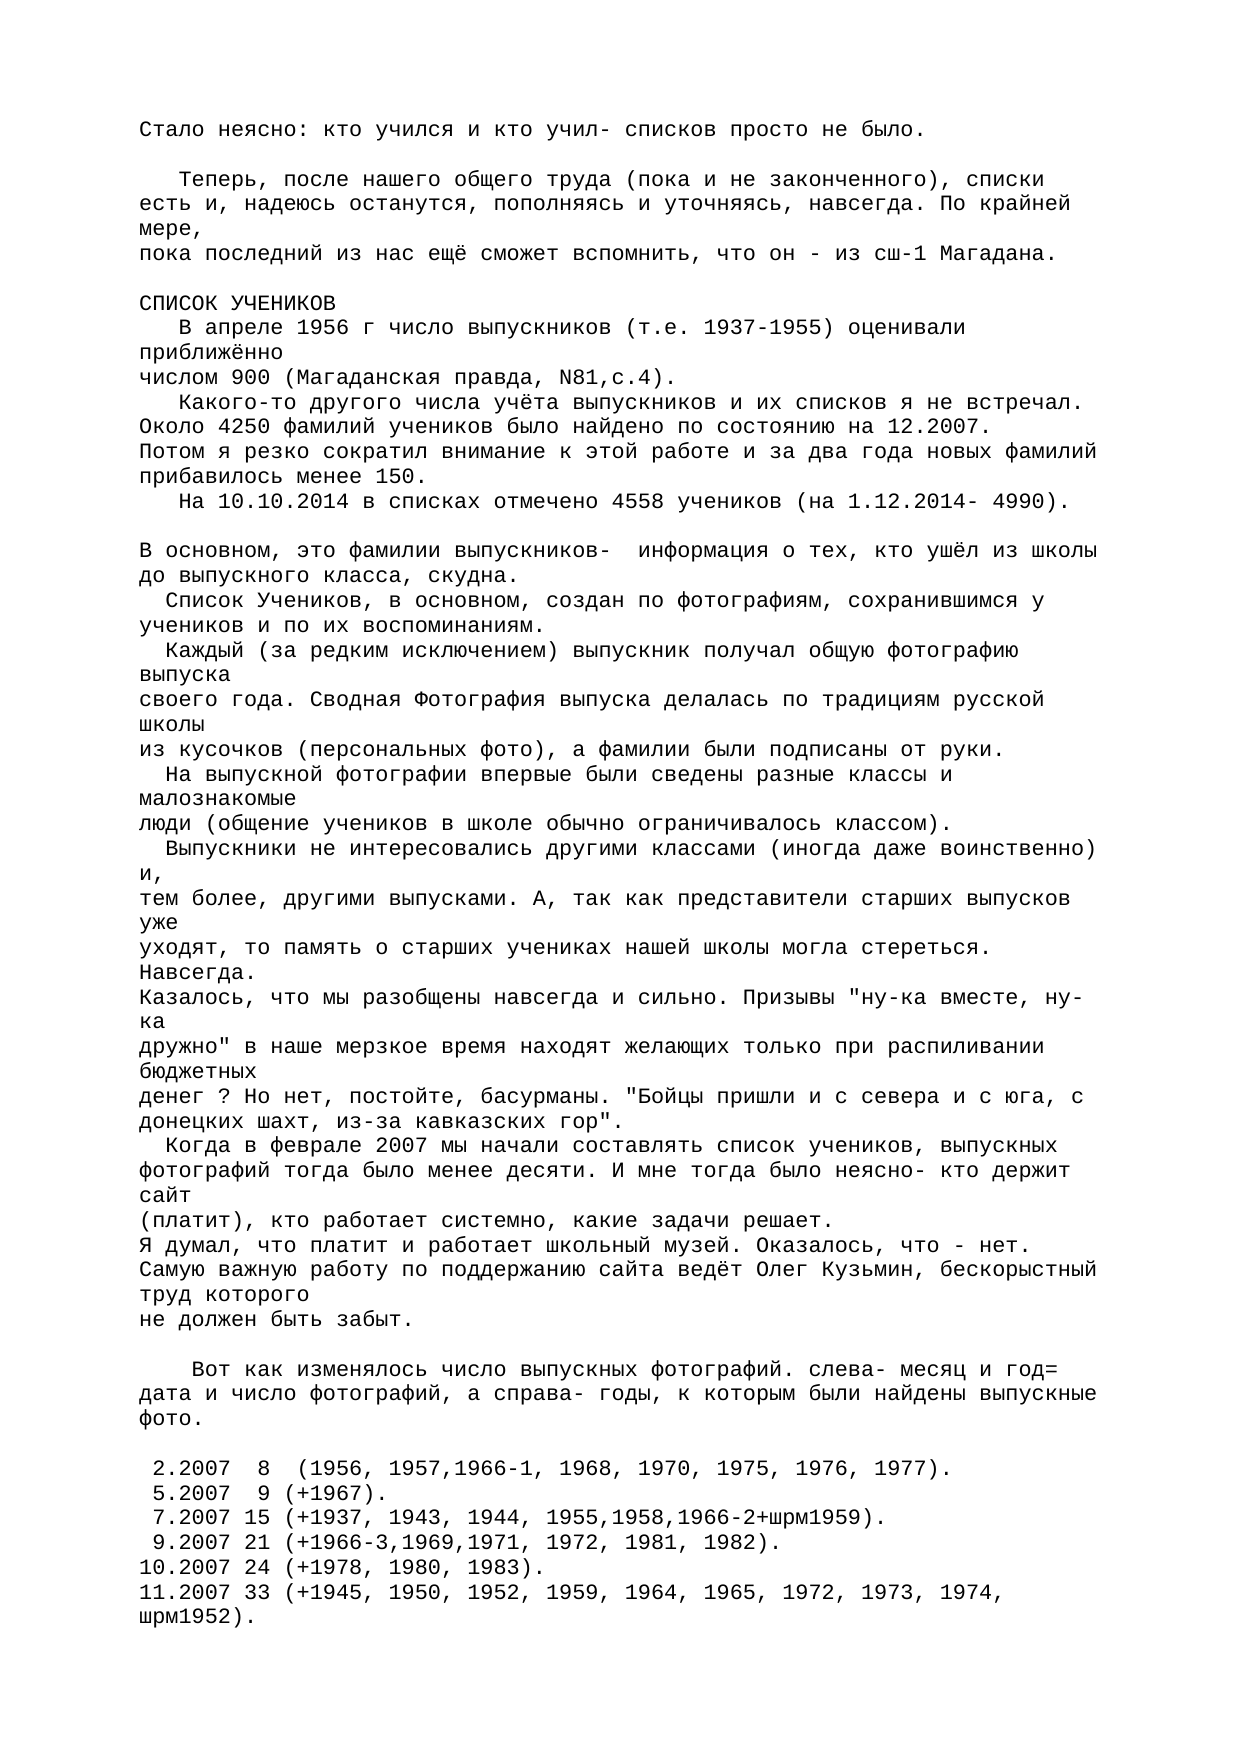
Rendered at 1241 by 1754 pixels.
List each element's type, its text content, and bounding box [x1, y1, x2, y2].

text На выпускной фотографии впервые были сведены разные классы и малознакомые [139, 763, 1101, 812]
text донецких шахт, из-за кавказских гор". [139, 1110, 1101, 1134]
text Каждый (за редким исключением) выпускник получал общую фотографию выпуска [139, 639, 1101, 688]
text Казалось, что мы разобщены навсегда и сильно. Призывы "ну-ка вместе, ну-ка [139, 986, 1101, 1035]
text числом 900 (Магаданская правда, N81,с.4). [139, 366, 1101, 391]
text денег ? Но нет, постойте, басурманы. "Бойцы пришли и с севера и с юга, с [139, 1085, 1101, 1110]
text 2.2007 8 (1956, 1957,1966-1, 1968, 1970, 1975, 1976, 1977). [139, 1457, 1101, 1482]
text дата и число фотографий, а справа- годы, к которым были найдены выпускные фото. [139, 1382, 1101, 1432]
text Список Учеников, в основном, создан по фотографиям, сохранившимся у учеников и по их воспоминаниям. [139, 589, 1101, 639]
text Вот как изменялось число выпускных фотографий. слева- месяц и год= [139, 1358, 1101, 1382]
text Потом я резко сократил внимание к этой работе и за два года новых фамилий прибавилось менее 150. [139, 440, 1101, 490]
text СПИСОК УЧЕНИКОВ [139, 292, 1101, 316]
text своего года. Сводная Фотография выпуска делалась по традициям русской школы [139, 688, 1101, 738]
text тем более, другими выпусками. А, так как представители старших выпусков уже [139, 887, 1101, 936]
text Выпускники не интересовались другими классами (иногда даже воинственно) и, [139, 837, 1101, 887]
text фотографий тогда было менее десяти. И мне тогда было неясно- кто держит сайт [139, 1159, 1101, 1209]
text Самую важную работу по поддержанию сайта ведёт Олег Кузьмин, бескорыстный труд которого [139, 1258, 1101, 1308]
text люди (общение учеников в школе обычно ограничивалось классом). [139, 812, 1101, 837]
text 11.2007 33 (+1945, 1950, 1952, 1959, 1964, 1965, 1972, 1973, 1974, шрм1952). [139, 1581, 1101, 1630]
text Я думал, что платит и работает школьный музей. Оказалось, что - нет. [139, 1234, 1101, 1258]
text 9.2007 21 (+1966-3,1969,1971, 1972, 1981, 1982). [139, 1531, 1101, 1556]
text есть и, надеюсь останутся, пополняясь и уточняясь, навсегда. По крайней мере, [139, 192, 1101, 242]
text пока последний из нас ещё сможет вспомнить, что он - из сш-1 Магадана. [139, 242, 1101, 267]
text (платит), кто работает системно, какие задачи решает. [139, 1209, 1101, 1234]
text дружно" в наше мерзкое время находят желающих только при распиливании бюджетных [139, 1035, 1101, 1085]
text не должен быть забыт. [139, 1308, 1101, 1333]
text 10.2007 24 (+1978, 1980, 1983). [139, 1556, 1101, 1581]
text В апреле 1956 г число выпускников (т.е. 1937-1955) оценивали приближённо [139, 316, 1101, 366]
text из кусочков (персональных фото), а фамилии были подписаны от руки. [139, 738, 1101, 763]
text 5.2007 9 (+1967). [139, 1482, 1101, 1506]
text В основном, это фамилии выпускников- информация о тех, кто ушёл из школы до выпускного класса, скудна. [139, 539, 1101, 589]
text Когда в феврале 2007 мы начали составлять список учеников, выпускных [139, 1134, 1101, 1159]
text Теперь, после нашего общего труда (пока и не законченного), списки [139, 168, 1101, 192]
text На 10.10.2014 в списках отмечено 4558 учеников (на 1.12.2014- 4990). [139, 490, 1101, 515]
text Какого-то другого числа учёта выпускников и их списков я не встречал. [139, 391, 1101, 416]
text 7.2007 15 (+1937, 1943, 1944, 1955,1958,1966-2+шрм1959). [139, 1506, 1101, 1531]
text Около 4250 фамилий учеников было найдено по состоянию на 12.2007. [139, 416, 1101, 440]
text Стало неясно: кто учился и кто учил- списков просто не было. [139, 118, 1101, 143]
text уходят, то память о старших учениках нашей школы могла стереться. Навсегда. [139, 936, 1101, 986]
